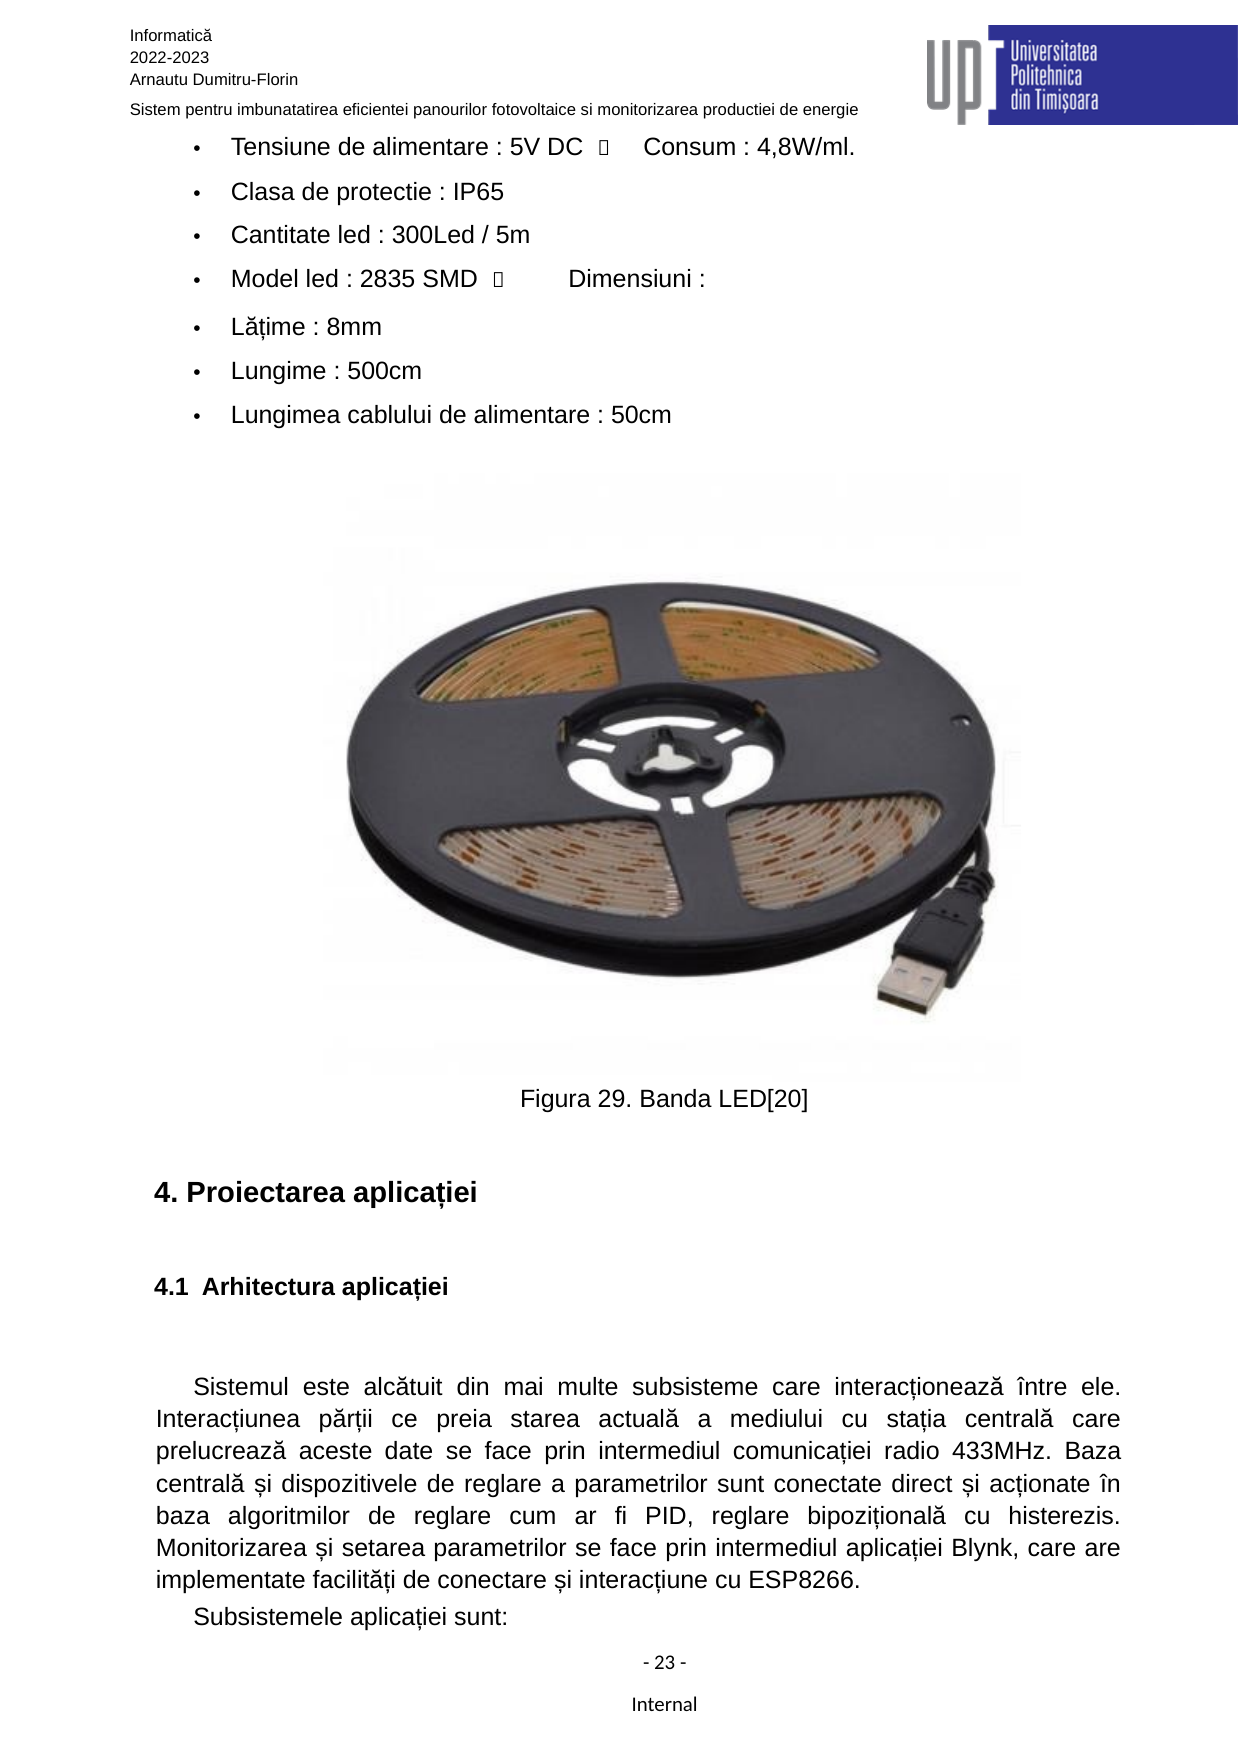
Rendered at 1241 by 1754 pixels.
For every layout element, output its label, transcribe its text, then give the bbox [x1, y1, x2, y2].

picture [927, 25, 1238, 125]
text Subsistemele aplicației sunt: [193, 1602, 1123, 1631]
list Cantitate led : 300Led / 5m [193, 220, 1123, 249]
list Lungimea cablului de alimentare : 50cm [193, 400, 1123, 428]
subtitle 4.1 Arhitectura aplicației [154, 1272, 1240, 1301]
text Sistemul este alcătuit din mai multe subsisteme care interacționează între ele. Interacțiunea părții ce preia starea actuală a mediului cu stația centrală care prelucrează aceste date se face prin intermediul comunicației radio 433MHz. Baza centrală și dispozitivele de reglare a parametrilor sunt conectate direct și acționate în baza algoritmilor de reglare cum ar fi PID, reglare bipozițională cu histerezis. Monitorizarea și setarea parametrilor se face prin intermediul aplicației Blynk, care are implementate facilități de conectare și interacțiune cu ESP8266. [156, 1372, 1123, 1594]
picture [322, 473, 1022, 1082]
list Tensiune de alimentare : 5V DC  Consum : 4,8W/ml. [193, 132, 1123, 161]
text Figura 29. Banda LED[20] [126, 1084, 1202, 1113]
subtitle 4. Proiectarea aplicației [154, 1175, 1240, 1208]
list Clasa de protectie : IP65 [193, 177, 1123, 205]
list Model led : 2835 SMD  Dimensiuni : [193, 264, 1123, 293]
list Lungime : 500cm [193, 356, 1123, 385]
list Lățime : 8mm [193, 312, 1123, 341]
